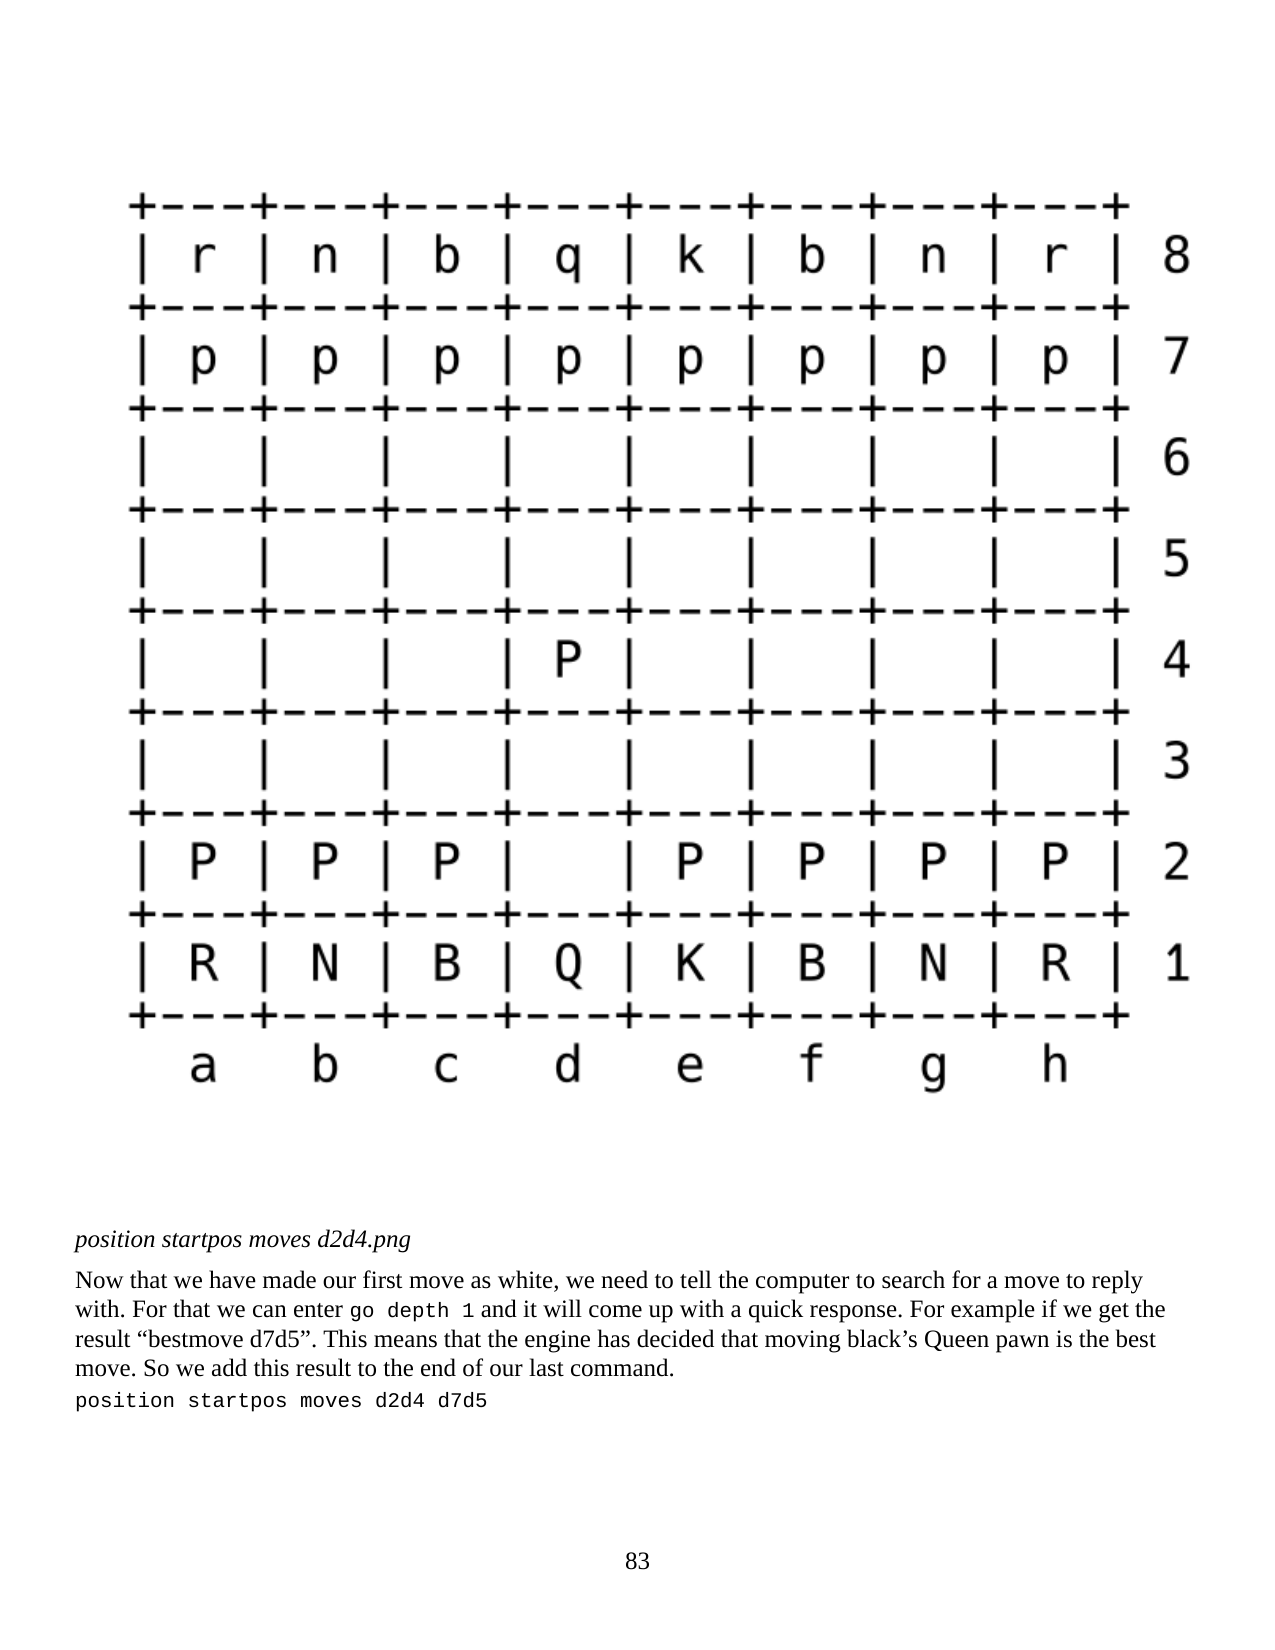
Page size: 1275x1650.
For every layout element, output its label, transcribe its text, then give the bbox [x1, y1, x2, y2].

text position startpos moves d2d4.png [75, 1224, 1200, 1253]
text Now that we have made our first move as white, we need to tell the computer to search for a move to reply with. For that we can enter go depth 1 and it will come up with a quick response. For example if we get the result “bestmove d7d5”. This means that the engine has decided that moving black’s Queen pawn is the best move. So we add this result to the end of our last command. [75, 1266, 1200, 1381]
text position startpos moves d2d4 d7d5 [75, 1390, 1200, 1414]
picture [75, 75, 1212, 1212]
